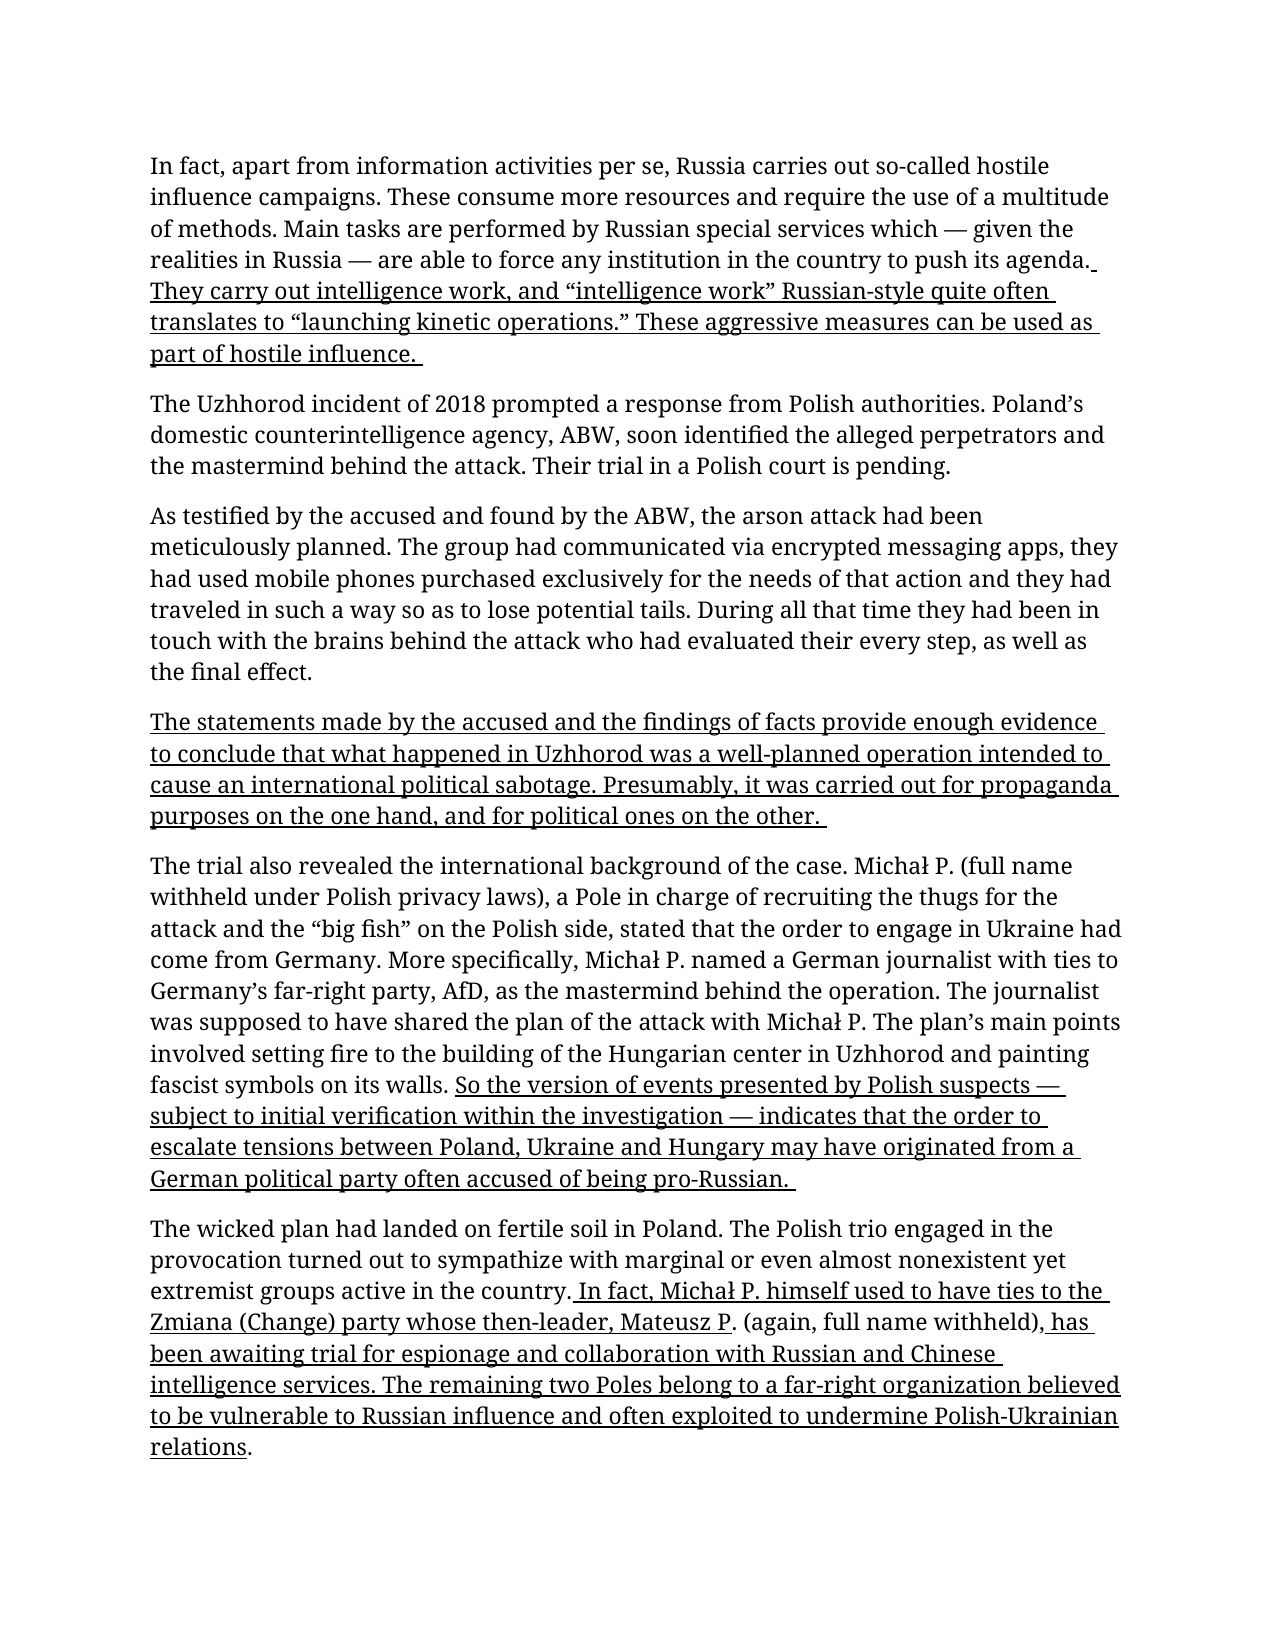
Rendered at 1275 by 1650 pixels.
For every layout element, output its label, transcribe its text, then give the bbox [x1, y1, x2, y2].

text In fact, apart from information activities per se, Russia carries out so-called hostile influence campaigns. These consume more resources and require the use of a multitude of methods. Main tasks are performed by Russian special services which — given the realities in Russia — are able to force any institution in the country to push its agenda. They carry out intelligence work, and “intelligence work” Russian-style quite often translates to “launching kinetic operations.” These aggressive measures can be used as part of hostile influence. [150, 150, 1125, 369]
text The trial also revealed the international background of the case. Michał P. (full name withheld under Polish privacy laws), a Pole in charge of recruiting the thugs for the attack and the “big fish” on the Polish side, stated that the order to engage in Ukraine had come from Germany. More specifically, Michał P. named a German journalist with ties to Germany’s far-right party, AfD, as the mastermind behind the operation. The journalist was supposed to have shared the plan of the attack with Michał P. The plan’s main points involved setting fire to the building of the Hungarian center in Uzhhorod and painting fascist symbols on its walls. So the version of events presented by Polish suspects — subject to initial verification within the investigation — indicates that the order to escalate tensions between Poland, Ukraine and Hungary may have originated from a German political party often accused of being pro-Russian. [150, 850, 1125, 1194]
text The statements made by the accused and the findings of facts provide enough evidence to conclude that what happened in Uzhhorod was a well-planned operation intended to cause an international political sabotage. Presumably, it was carried out for propaganda purposes on the one hand, and for political ones on the other. [150, 706, 1125, 831]
text The Uzhhorod incident of 2018 prompted a response from Polish authorities. Poland’s domestic counterintelligence agency, ABW, soon identified the alleged perpetrators and the mastermind behind the attack. Their trial in a Polish court is pending. [150, 387, 1125, 481]
text The wicked plan had landed on fertile soil in Poland. The Polish trio engaged in the provocation turned out to sympathize with marginal or even almost nonexistent yet extremist groups active in the country. In fact, Michał P. himself used to have ties to the Zmiana (Change) party whose then-leader, Mateusz P. (again, full name withheld), has been awaiting trial for espionage and collaboration with Russian and Chinese intelligence services. The remaining two Poles belong to a far-right organization believed to be vulnerable to Russian influence and often exploited to undermine Polish-Ukrainian relations. [150, 1212, 1125, 1462]
text As testified by the accused and found by the ABW, the arson attack had been meticulously planned. The group had communicated via encrypted messaging apps, they had used mobile phones purchased exclusively for the needs of that action and they had traveled in such a way so as to lose potential tails. During all that time they had been in touch with the brains behind the attack who had evaluated their every step, as well as the final effect. [150, 500, 1125, 687]
